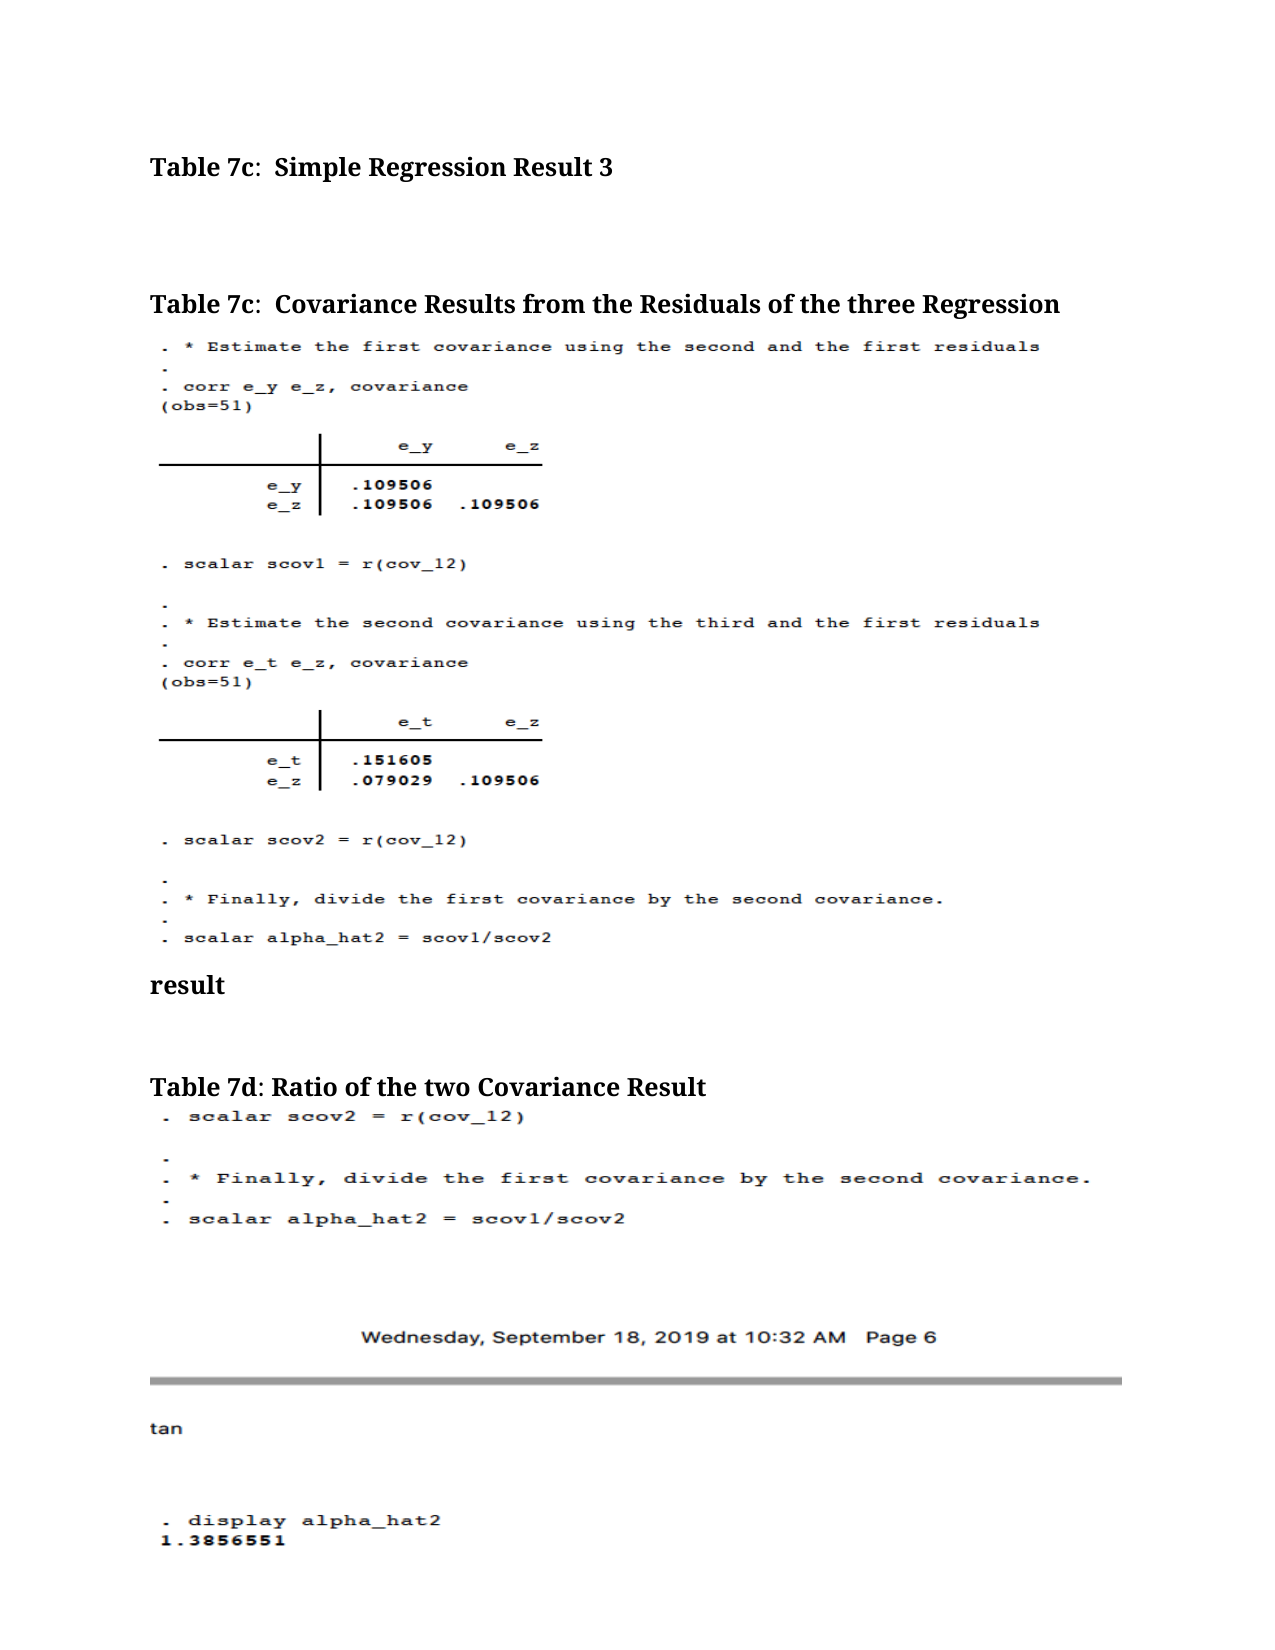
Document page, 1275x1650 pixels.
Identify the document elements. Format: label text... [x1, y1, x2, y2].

picture [150, 336, 1122, 950]
text Table 7d: Ratio of the two Covariance Result [150, 1070, 1125, 1104]
picture [150, 1104, 1122, 1548]
text Table 7c: Simple Regression Result 3 [150, 150, 1125, 184]
